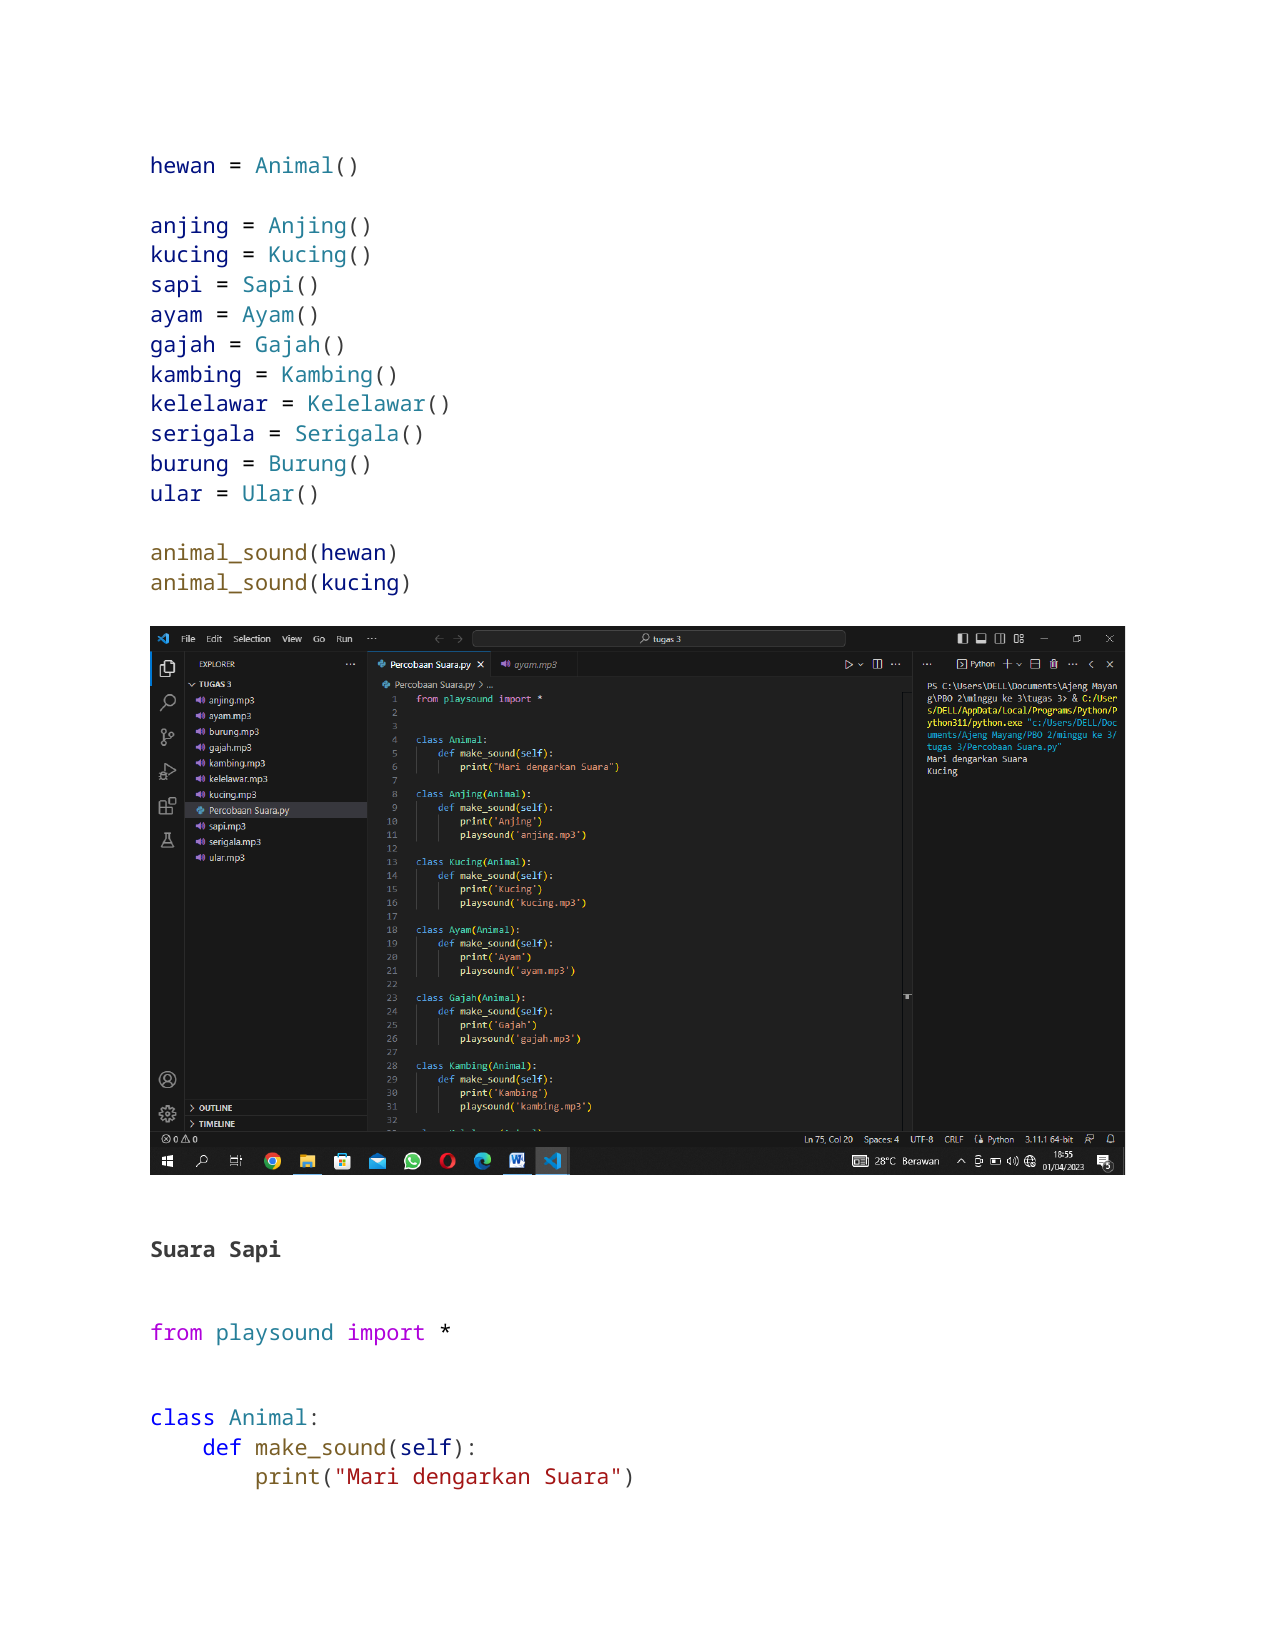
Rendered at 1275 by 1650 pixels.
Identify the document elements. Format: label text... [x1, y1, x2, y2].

text animal_sound(kucing) [150, 567, 1125, 597]
text animal_sound(hewan) [150, 537, 1125, 567]
text ayam = Ayam() [150, 299, 1125, 329]
picture [150, 626, 1125, 1175]
text anjing = Anjing() [150, 209, 1125, 239]
text serigala = Serigala() [150, 418, 1125, 448]
text kucing = Kucing() [150, 239, 1125, 269]
text print("Mari dengarkan Suara") [150, 1461, 1125, 1491]
text kelelawar = Kelelawar() [150, 388, 1125, 418]
text Suara Sapi [150, 1234, 1125, 1264]
text sapi = Sapi() [150, 269, 1125, 299]
text from playsound import * [150, 1317, 1125, 1347]
text class Animal: [150, 1402, 1125, 1432]
text burung = Burung() [150, 448, 1125, 478]
text hewan = Animal() [150, 150, 1125, 180]
text def make_sound(self): [150, 1432, 1125, 1461]
text gajah = Gajah() [150, 329, 1125, 358]
text kambing = Kambing() [150, 358, 1125, 388]
text ular = Ular() [150, 478, 1125, 507]
